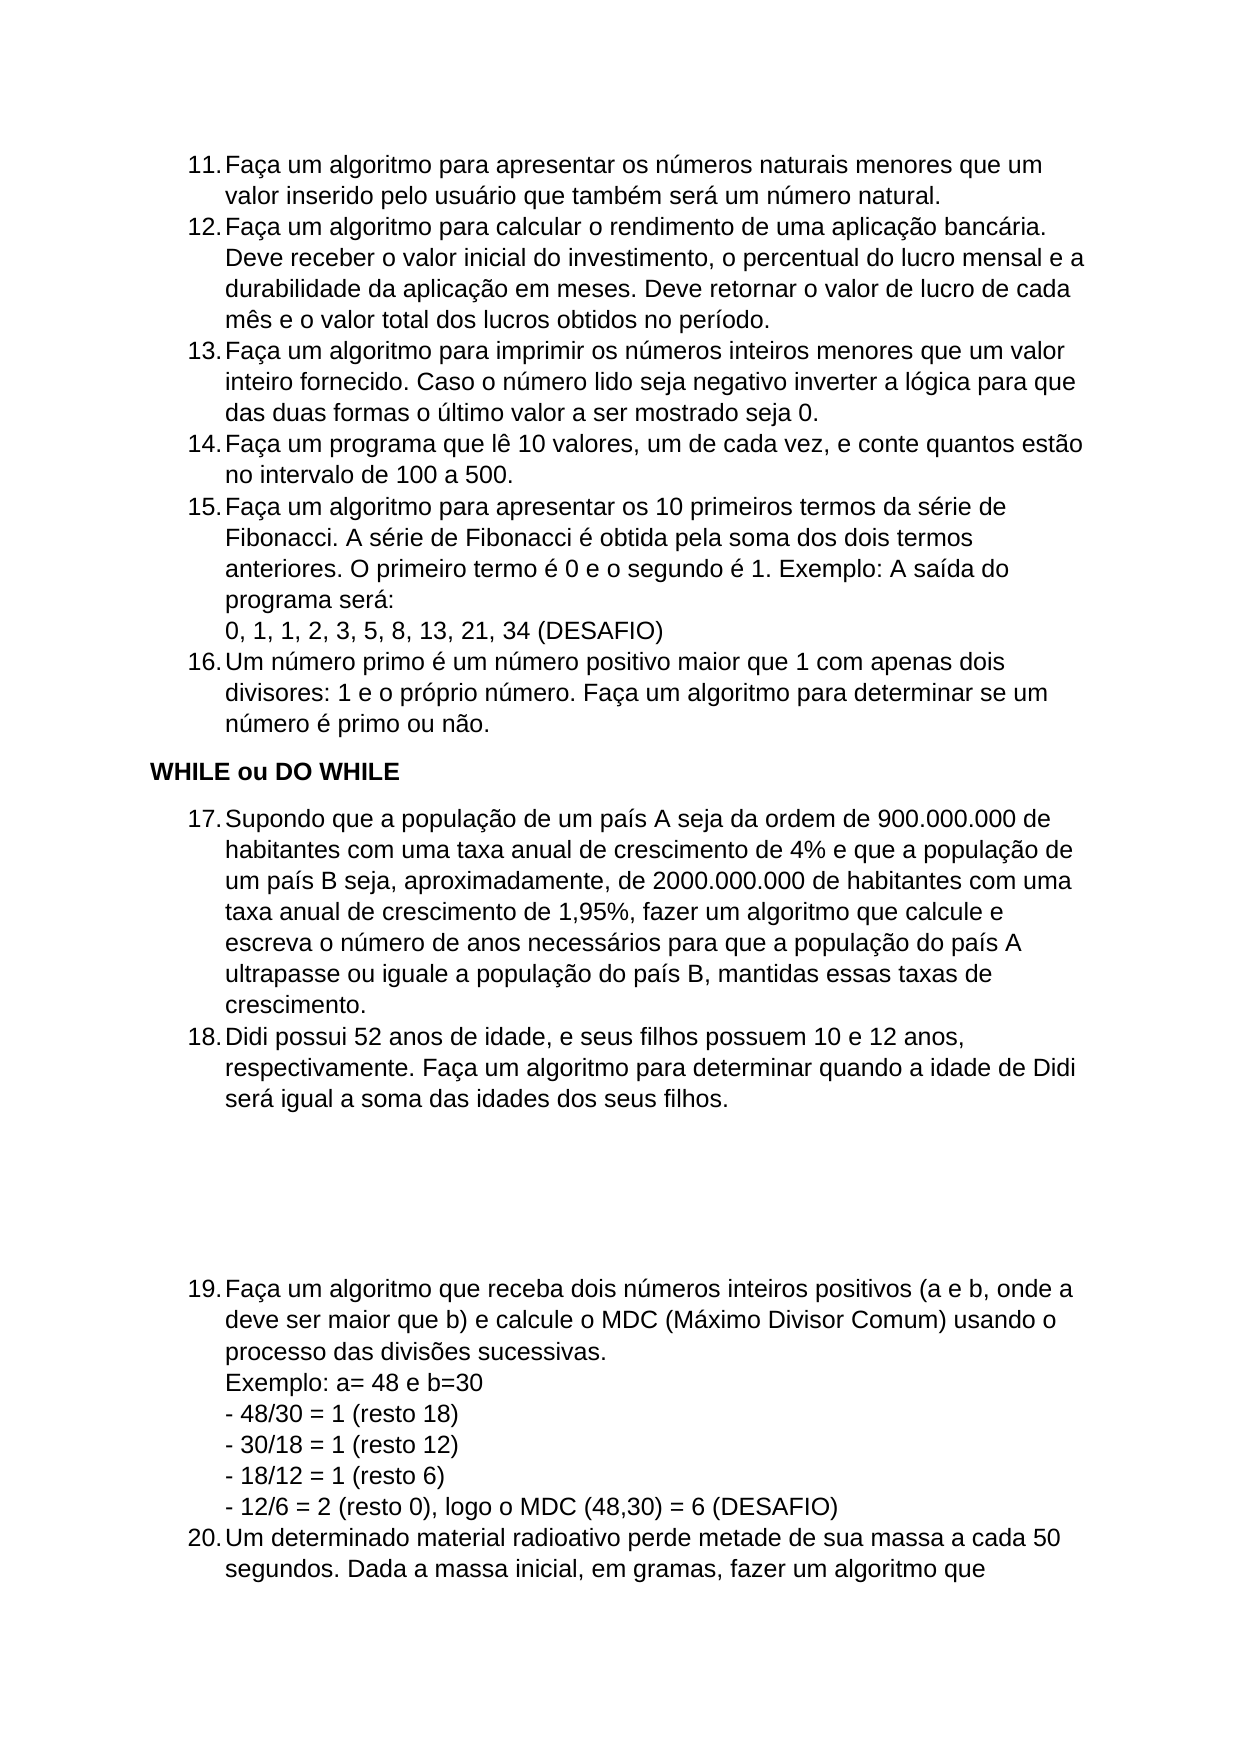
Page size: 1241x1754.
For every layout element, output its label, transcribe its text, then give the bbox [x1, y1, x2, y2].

list Faça um algoritmo para apresentar os 10 primeiros termos da série de Fibonacci. A série de Fibonacci é obtida pela soma dos dois termos anteriores. O primeiro termo é 0 e o segundo é 1. Exemplo: A saída do programa será: 0, 1, 1, 2, 3, 5, 8, 13, 21, 34 (DESAFIO) [187, 491, 1090, 644]
list Didi possui 52 anos de idade, e seus filhos possuem 10 e 12 anos, respectivamente. Faça um algoritmo para determinar quando a idade de Didi será igual a soma das idades dos seus filhos. [187, 1021, 1090, 1112]
list Faça um programa que lê 10 valores, um de cada vez, e conte quantos estão no intervalo de 100 a 500. [187, 429, 1090, 489]
list Faça um algoritmo que receba dois números inteiros positivos (a e b, onde a deve ser maior que b) e calcule o MDC (Máximo Divisor Comum) usando o processo das divisões sucessivas. Exemplo: a= 48 e b=30 - 48/30 = 1 (resto 18) - 30/18 = 1 (resto 12) - 18/12 = 1 (resto 6) - 12/6 = 2 (resto 0), logo o MDC (48,30) = 6 (DESAFIO) [187, 1274, 1090, 1520]
list Um número primo é um número positivo maior que 1 com apenas dois divisores: 1 e o próprio número. Faça um algoritmo para determinar se um número é primo ou não. [187, 647, 1090, 737]
list Faça um algoritmo para apresentar os números naturais menores que um valor inserido pelo usuário que também será um número natural. [187, 150, 1090, 210]
list Faça um algoritmo para imprimir os números inteiros menores que um valor inteiro fornecido. Caso o número lido seja negativo inverter a lógica para que das duas formas o último valor a ser mostrado seja 0. [187, 336, 1090, 427]
list Faça um algoritmo para calcular o rendimento de uma aplicação bancária. Deve receber o valor inicial do investimento, o percentual do lucro mensal e a durabilidade da aplicação em meses. Deve retornar o valor de lucro de cada mês e o valor total dos lucros obtidos no período. [187, 212, 1090, 334]
text WHILE ou DO WHILE [150, 756, 1090, 785]
list Supondo que a população de um país A seja da ordem de 900.000.000 de habitantes com uma taxa anual de crescimento de 4% e que a população de um país B seja, aproximadamente, de 2000.000.000 de habitantes com uma taxa anual de crescimento de 1,95%, fazer um algoritmo que calcule e escreva o número de anos necessários para que a população do país A ultrapasse ou iguale a população do país B, mantidas essas taxas de crescimento. [187, 804, 1090, 1019]
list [187, 1523, 1090, 1582]
